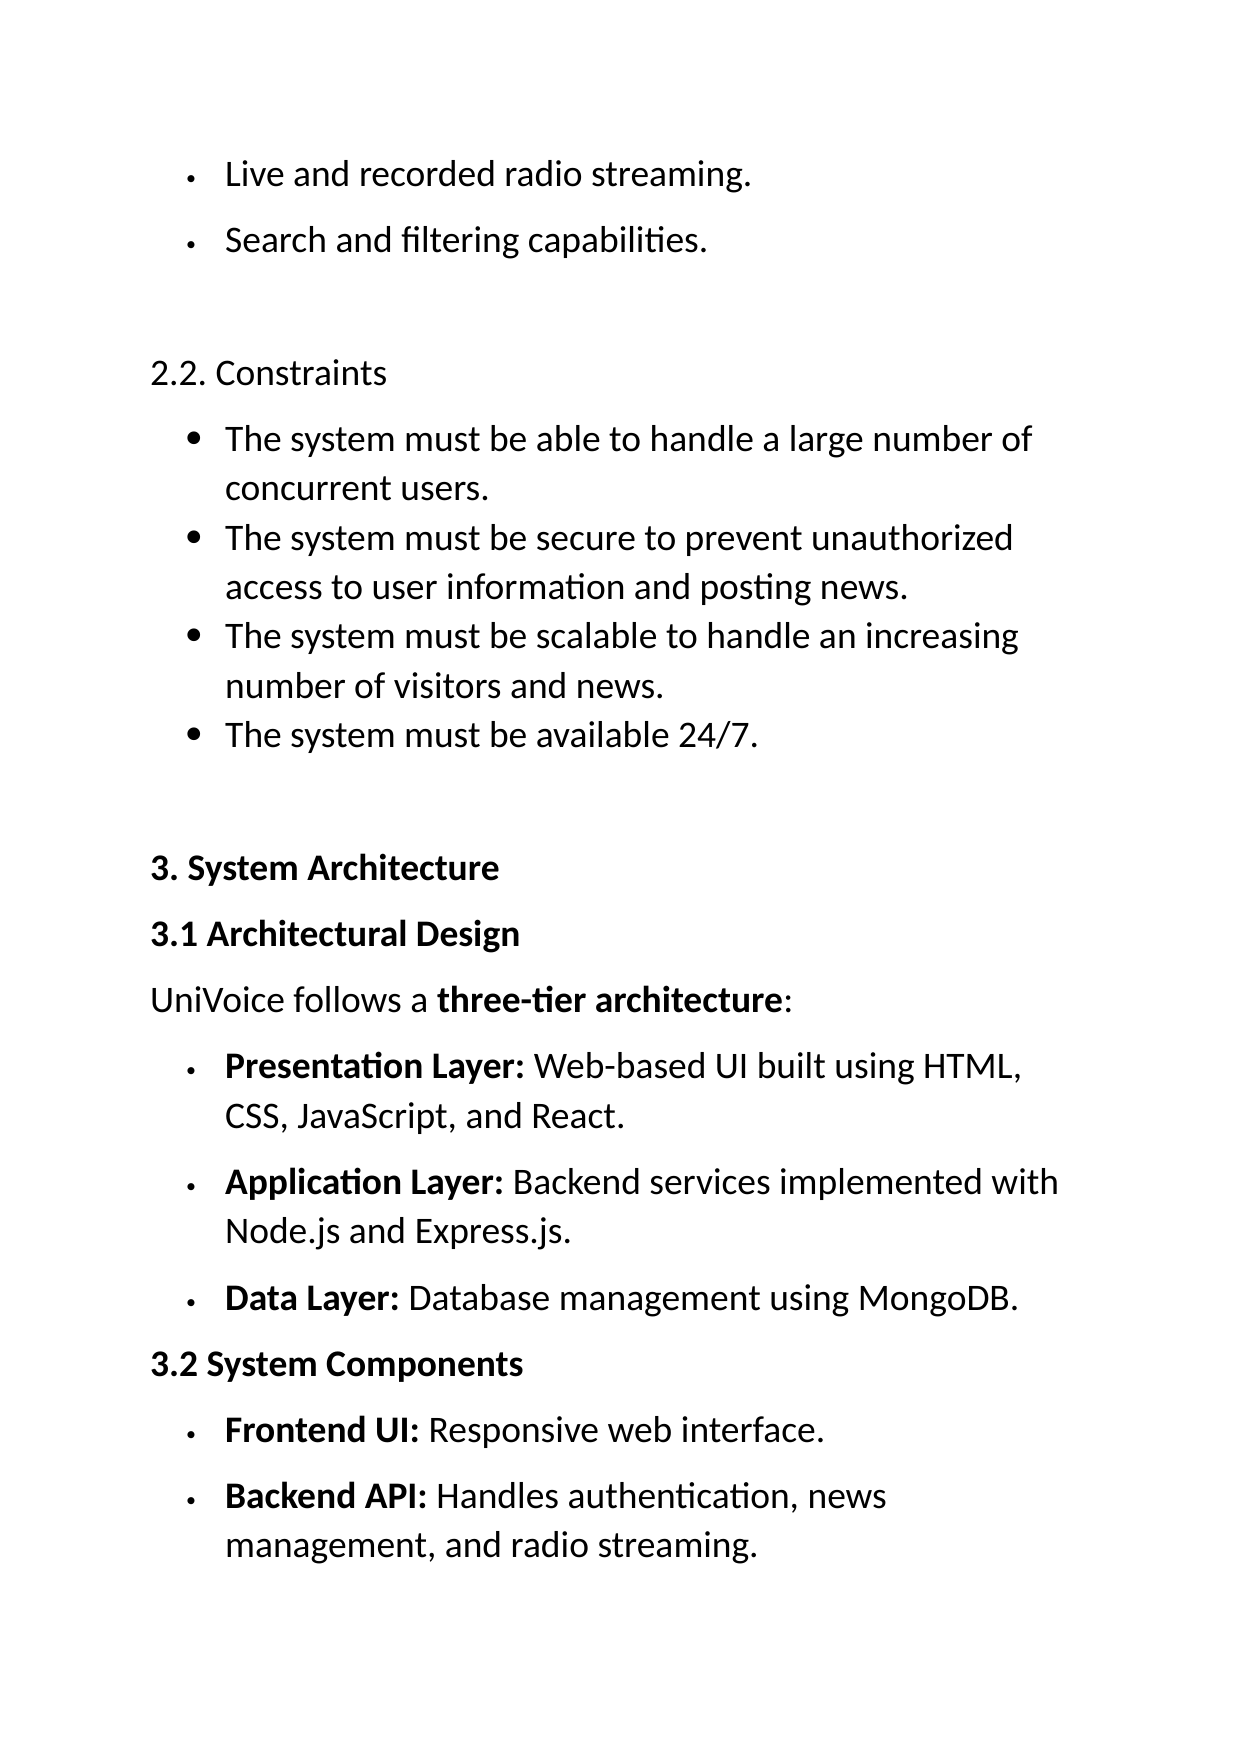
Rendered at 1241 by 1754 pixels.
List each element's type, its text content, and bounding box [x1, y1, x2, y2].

list The system must be scalable to handle an increasing number of visitors and news. [187, 612, 1090, 708]
list The system must be secure to prevent unauthorized access to user information and posting news. [187, 513, 1090, 609]
list The system must be able to handle a large number of concurrent users. [187, 414, 1090, 510]
text 3.2 System Components [150, 1339, 1090, 1385]
list Live and recorded radio streaming. [187, 150, 1090, 196]
list Application Layer: Backend services implemented with Node.js and Express.js. [187, 1158, 1090, 1253]
text 3. System Architecture [150, 844, 1090, 889]
list Data Layer: Database management using MongoDB. [187, 1273, 1090, 1319]
list The system must be available 24/7. [187, 711, 1090, 757]
text 3.1 Architectural Design [150, 910, 1090, 956]
list Backend API: Handles authentication, news management, and radio streaming. [187, 1472, 1090, 1567]
list Search and filtering capabilities. [187, 216, 1090, 262]
list Presentation Layer: Web-based UI built using HTML, CSS, JavaScript, and React. [187, 1042, 1090, 1137]
text UniVoice follows a three-tier architecture: [150, 976, 1090, 1022]
list Frontend UI: Responsive web interface. [187, 1406, 1090, 1452]
text 2.2. Constraints [150, 348, 1090, 394]
